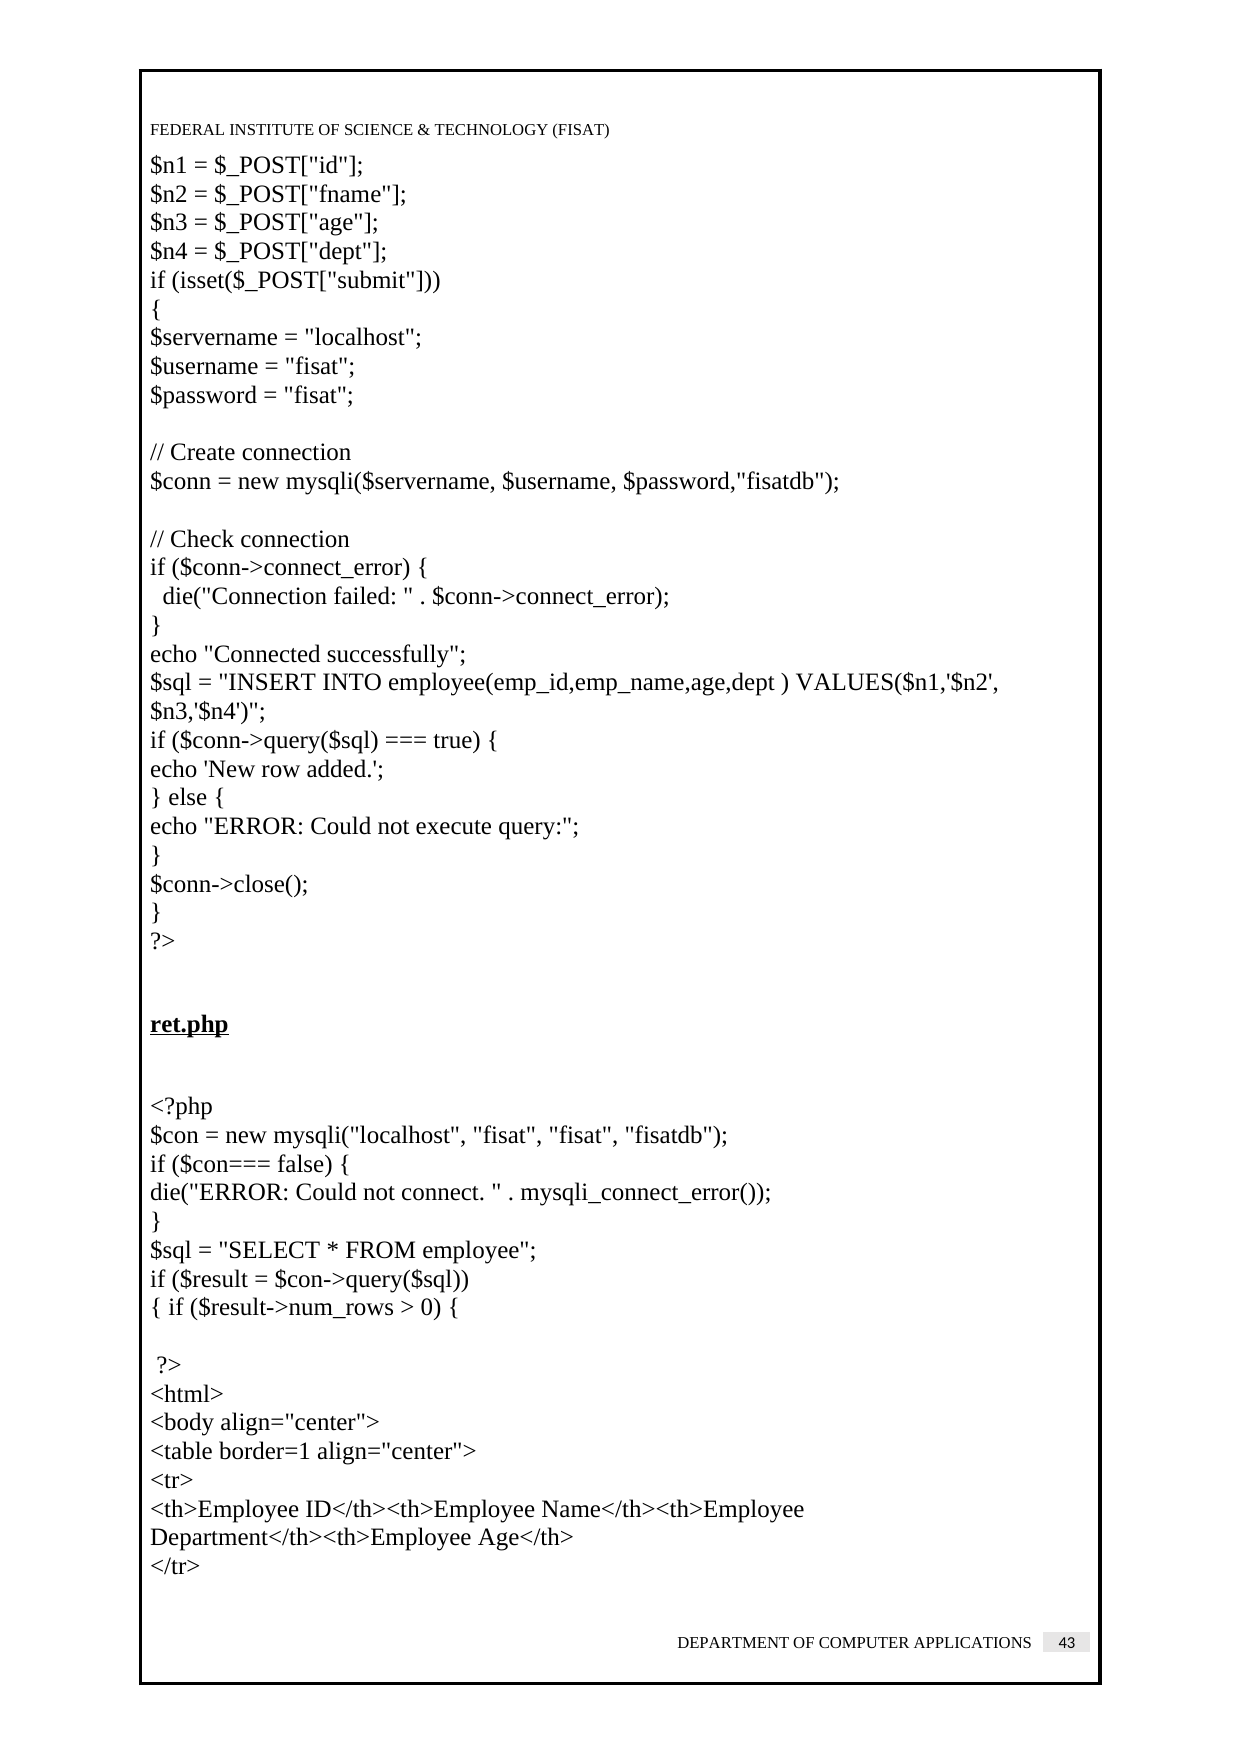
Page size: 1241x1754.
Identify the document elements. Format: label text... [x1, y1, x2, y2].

text $username = "fisat"; [150, 351, 1090, 380]
text if ($con=== false) { [150, 1149, 1090, 1177]
text if ($conn->query($sql) === true) { [150, 725, 1090, 754]
text </tr> [150, 1551, 1090, 1580]
text $sql = "INSERT INTO employee(emp_id,emp_name,age,dept ) VALUES($n1,'$n2',$n3,'$n4')"; [150, 667, 1090, 725]
text $n2 = $_POST["fname"]; [150, 179, 1090, 207]
text if ($conn->connect_error) { [150, 552, 1090, 581]
text $conn->close(); [150, 869, 1090, 897]
text <th>Employee ID</th><th>Employee Name</th><th>Employee Department</th><th>Employee Age</th> [150, 1494, 1090, 1551]
text $n4 = $_POST["dept"]; [150, 236, 1090, 265]
text $n1 = $_POST["id"]; [150, 150, 1090, 179]
text } [150, 897, 1090, 926]
text if (isset($_POST["submit"])) [150, 265, 1090, 294]
text <?php [150, 1091, 1090, 1120]
text $sql = "SELECT * FROM employee"; [150, 1235, 1090, 1264]
text echo "ERROR: Could not execute query:"; [150, 811, 1090, 840]
text $con = new mysqli("localhost", "fisat", "fisat", "fisatdb"); [150, 1120, 1090, 1149]
text } [150, 1206, 1090, 1235]
text die("ERROR: Could not connect. " . mysqli_connect_error()); [150, 1177, 1090, 1206]
text if ($result = $con->query($sql)) [150, 1264, 1090, 1292]
text { [150, 294, 1090, 322]
text die("Connection failed: " . $conn->connect_error); [150, 581, 1090, 610]
text ?> [150, 926, 1090, 955]
text // Check connection [150, 524, 1090, 552]
text } else { [150, 782, 1090, 811]
text // Create connection [150, 437, 1090, 466]
text $password = "fisat"; [150, 380, 1090, 409]
text { if ($result->num_rows > 0) { [150, 1292, 1090, 1321]
text } [150, 610, 1090, 639]
text ?> [150, 1350, 1090, 1379]
text $conn = new mysqli($servername, $username, $password,"fisatdb"); [150, 466, 1090, 495]
text echo "Connected successfully"; [150, 639, 1090, 667]
text <body align="center"> [150, 1407, 1090, 1436]
text } [150, 840, 1090, 869]
text ret.php [150, 1009, 1090, 1037]
text $servername = "localhost"; [150, 322, 1090, 351]
text <table border=1 align="center"> [150, 1436, 1090, 1465]
text echo 'New row added.'; [150, 754, 1090, 782]
text <html> [150, 1379, 1090, 1407]
text <tr> [150, 1465, 1090, 1494]
text $n3 = $_POST["age"]; [150, 207, 1090, 236]
